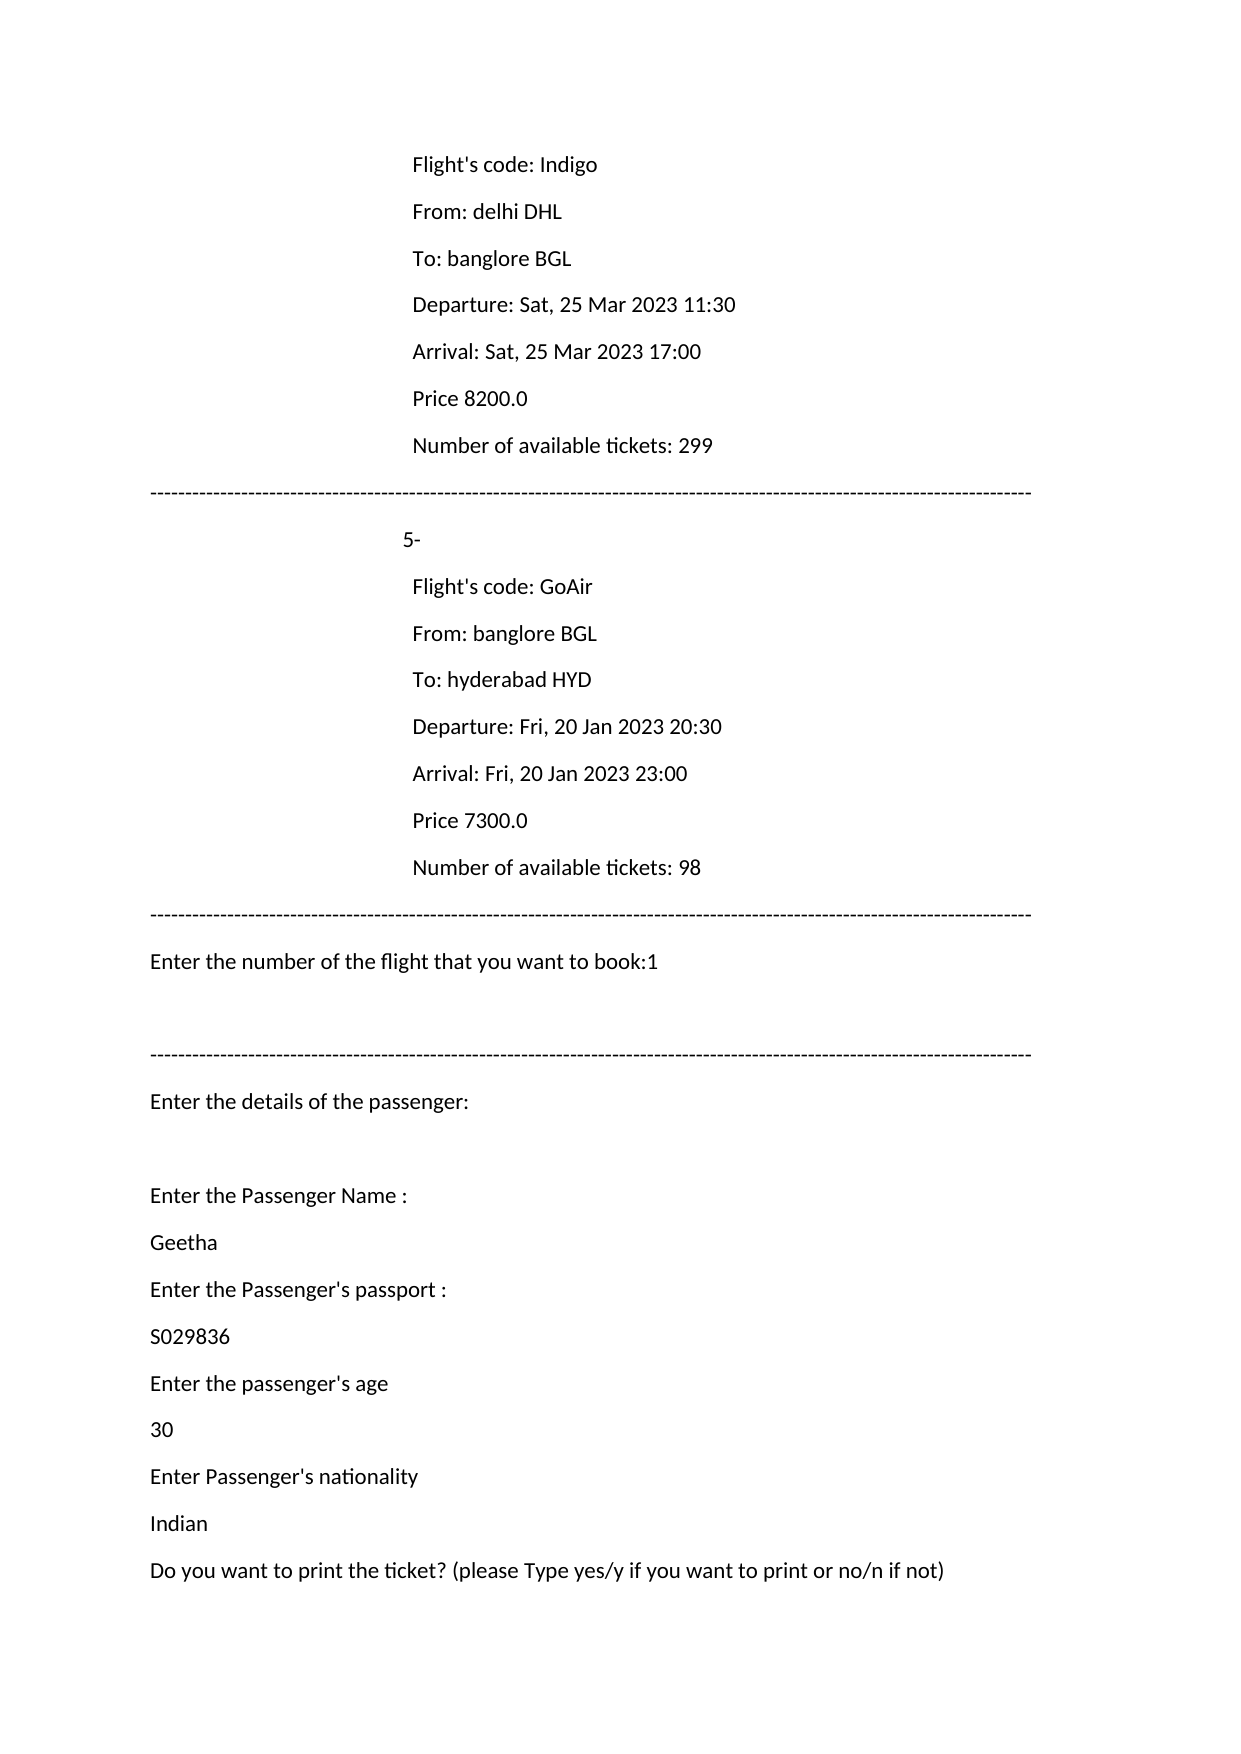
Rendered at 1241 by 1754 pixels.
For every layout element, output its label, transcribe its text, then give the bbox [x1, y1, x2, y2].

text Indian [150, 1509, 1090, 1537]
text Enter the details of the passenger: [150, 1087, 1090, 1116]
text Arrival: Fri, 20 Jan 2023 23:00 [150, 759, 1090, 787]
text 5- [150, 525, 1090, 553]
text S029836 [150, 1322, 1090, 1350]
text Enter the Passenger Name : [150, 1181, 1090, 1209]
text To: hyderabad HYD [150, 666, 1090, 694]
text Departure: Fri, 20 Jan 2023 20:30 [150, 712, 1090, 741]
text Do you want to print the ticket? (please Type yes/y if you want to print or no/n if not) [150, 1556, 1090, 1584]
text From: delhi DHL [150, 197, 1090, 225]
text ------------------------------------------------------------------------------------------------------------------------------ [150, 1041, 1090, 1069]
text Enter the number of the flight that you want to book:1 [150, 947, 1090, 975]
text ------------------------------------------------------------------------------------------------------------------------------ [150, 900, 1090, 928]
text Enter Passenger's nationality [150, 1462, 1090, 1491]
text Price 8200.0 [150, 384, 1090, 412]
text Flight's code: Indigo [150, 150, 1090, 178]
text Geetha [150, 1228, 1090, 1256]
text Enter the Passenger's passport : [150, 1275, 1090, 1303]
text Price 7300.0 [150, 806, 1090, 834]
text 30 [150, 1416, 1090, 1444]
text Arrival: Sat, 25 Mar 2023 17:00 [150, 337, 1090, 366]
text Number of available tickets: 98 [150, 853, 1090, 881]
text From: banglore BGL [150, 619, 1090, 647]
text To: banglore BGL [150, 244, 1090, 272]
text Flight's code: GoAir [150, 572, 1090, 600]
text Enter the passenger's age [150, 1369, 1090, 1397]
text ------------------------------------------------------------------------------------------------------------------------------ [150, 478, 1090, 506]
text Departure: Sat, 25 Mar 2023 11:30 [150, 291, 1090, 319]
text Number of available tickets: 299 [150, 431, 1090, 459]
